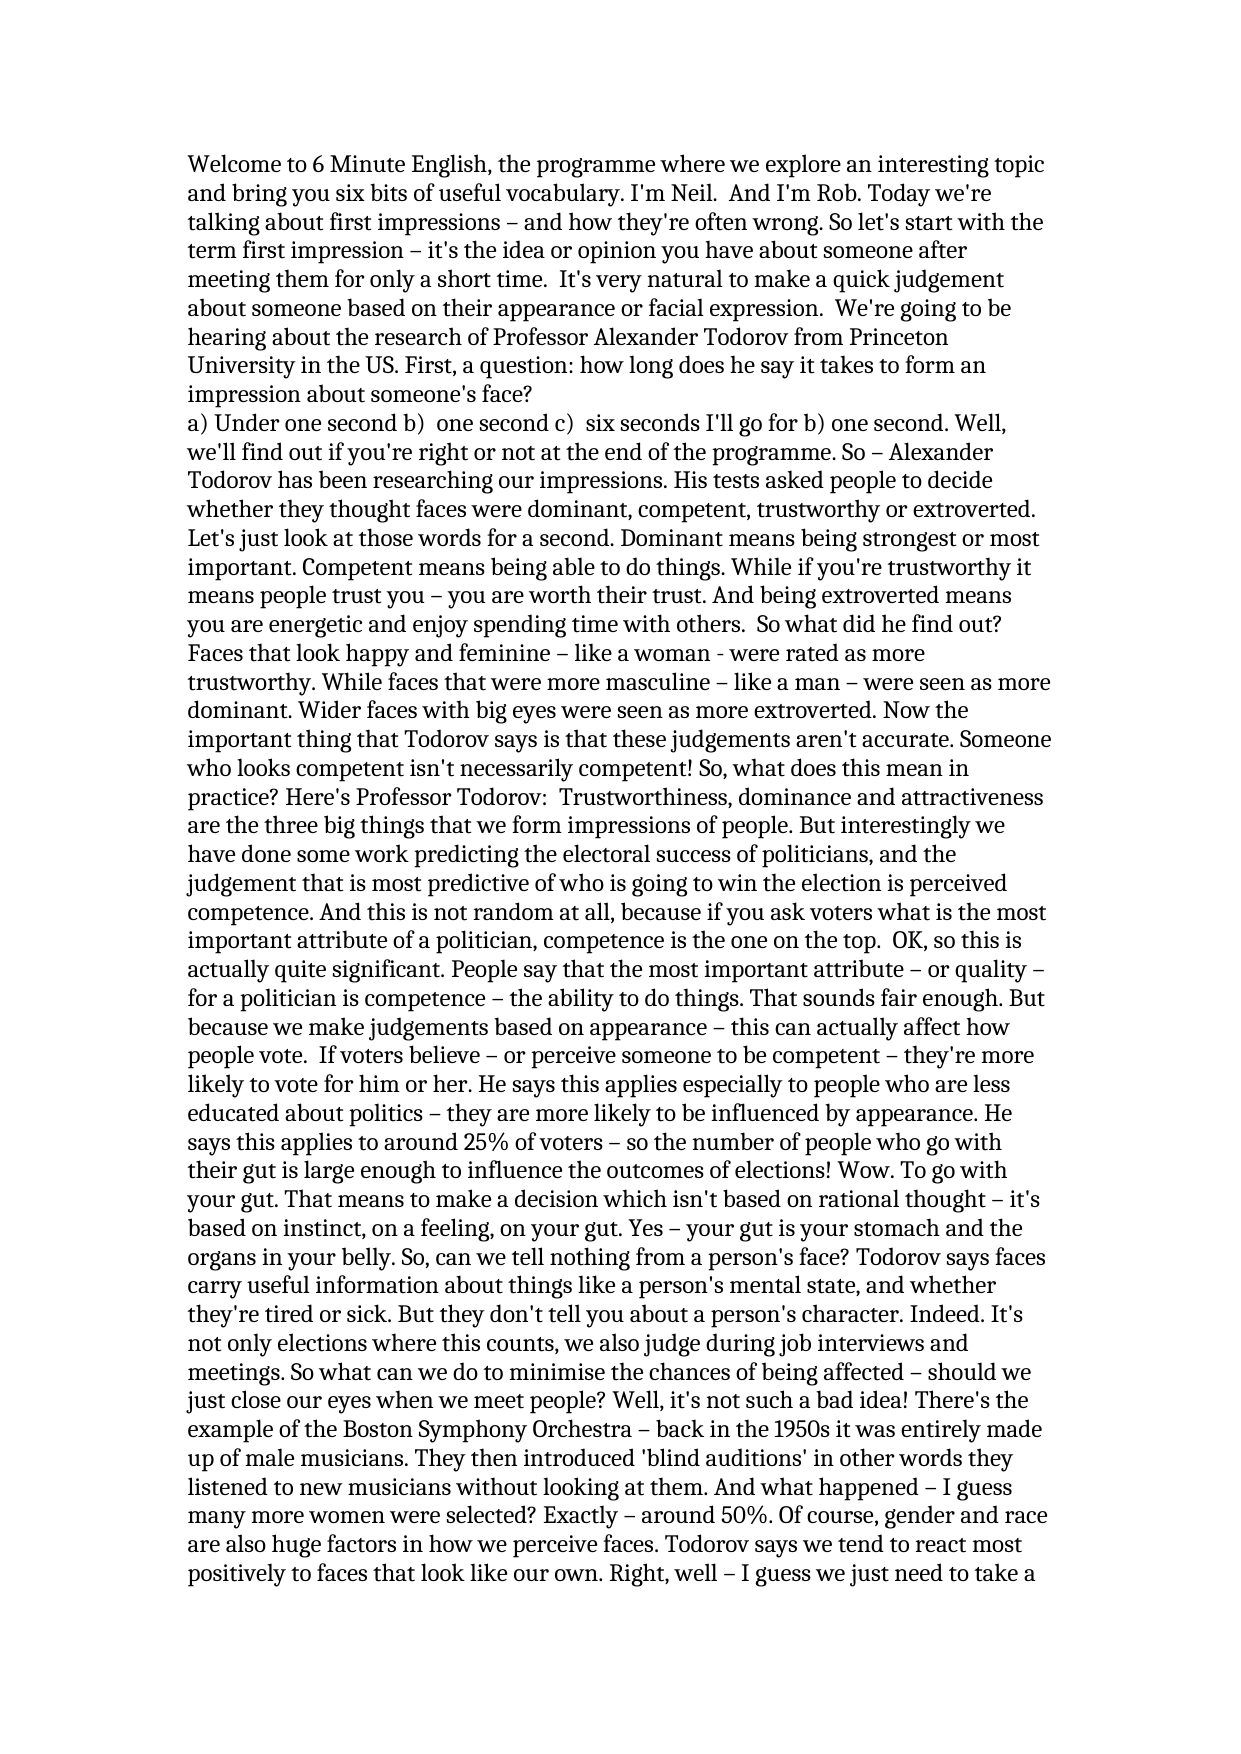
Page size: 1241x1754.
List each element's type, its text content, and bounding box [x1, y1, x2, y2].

text Welcome to 6 Minute English, the programme where we explore an interesting topic and bring you six bits of useful vocabulary. I'm Neil. And I'm Rob. Today we're talking about first impressions – and how they're often wrong. So let's start with the term first impression – it's the idea or opinion you have about someone after meeting them for only a short time. It's very natural to make a quick judgement about someone based on their appearance or facial expression. We're going to be hearing about the research of Professor Alexander Todorov from Princeton University in the US. First, a question: how long does he say it takes to form an impression about someone's face? [187, 150, 1053, 409]
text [187, 409, 1053, 1587]
